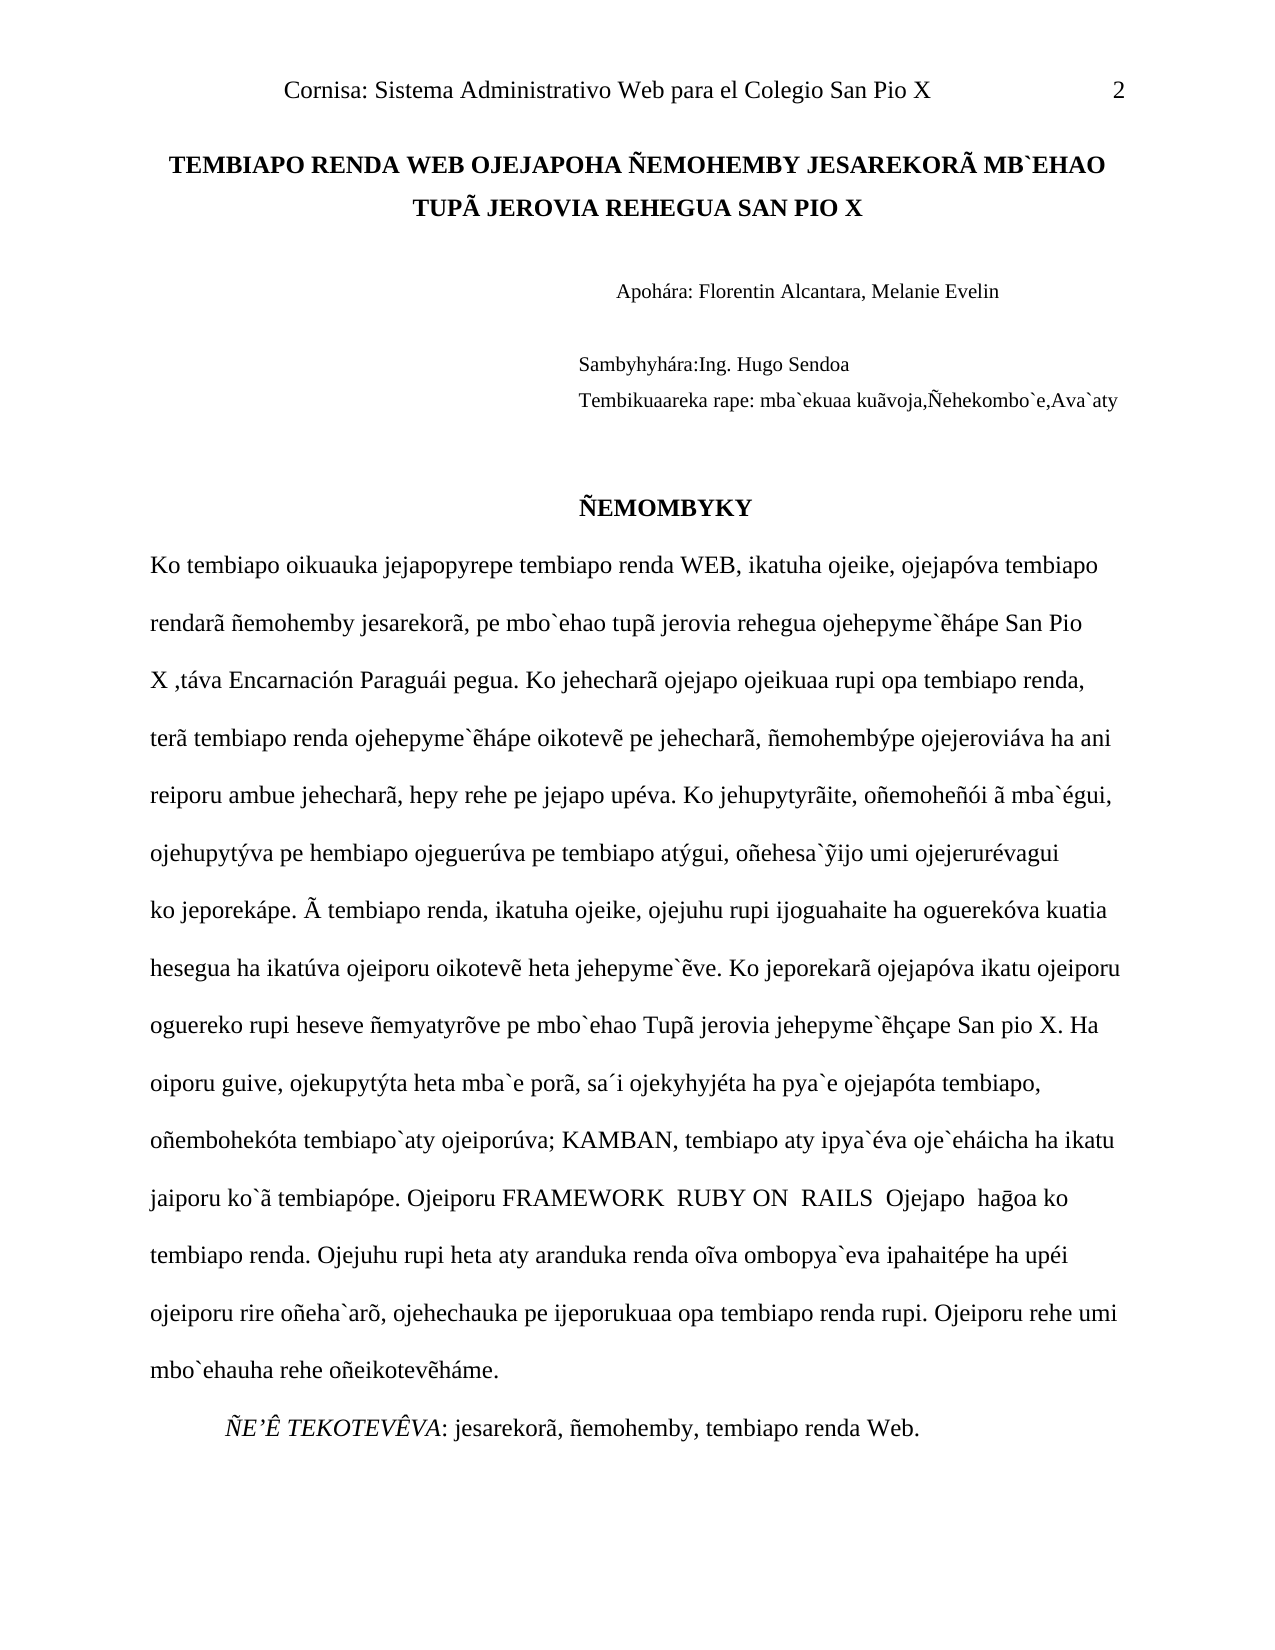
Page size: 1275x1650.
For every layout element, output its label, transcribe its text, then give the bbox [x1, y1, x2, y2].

text ÑE’Ê TEkotevÊva: jesarekorã, ñemohemby, tembiapo renda Web. [150, 1413, 1125, 1442]
text ÑEMOMBYKY [150, 493, 1125, 522]
text Sambyhyhára:Ing. Hugo Sendoa [150, 351, 1125, 376]
text TEMBIAPO RENDA WEB OJEJAPOHA ÑEMOHEMBY JESAREKORÃ MB`EHAO TUPÃ JEROVIA REHEGUA SAN PIO X [150, 150, 1125, 222]
text Ko tembiapo oikuauka jejapopyrepe tembiapo renda WEB, ikatuha ojeike, ojejapóva tembiapo rendarã ñemohemby jesarekorã, pe mbo`ehao tupã jerovia rehegua ojehepyme`ẽhápe San Pio X ,táva Encarnación Paraguái pegua. Ko jehecharã ojejapo ojeikuaa rupi opa tembiapo renda, terã tembiapo renda ojehepyme`ẽhápe oikotevẽ pe jehecharã, ñemohembýpe ojejeroviáva ha ani reiporu ambue jehecharã, hepy rehe pe jejapo upéva. Ko jehupytyrãite, oñemoheñói ã mba`égui, ojehupytýva pe hembiapo ojeguerúva pe tembiapo atýgui, oñehesa`ỹijo umi ojejerurévagui ko jeporekápe. Ã tembiapo renda, ikatuha ojeike, ojejuhu rupi ijoguahaite ha oguerekóva kuatia hesegua ha ikatúva ojeiporu oikotevẽ heta jehepyme`ẽve. Ko jeporekarã ojejapóva ikatu ojeiporu oguereko rupi heseve ñemyatyrõve pe mbo`ehao Tupã jerovia jehepyme`ẽhçape San pio X. Ha oiporu guive, ojekupytýta heta mba`e porã, sa´i ojekyhyjéta ha pya`e ojejapóta tembiapo, oñembohekóta tembiapo`aty ojeiporúva; KAMBAN, tembiapo aty ipya`éva oje`eháicha ha ikatu jaiporu ko`ã tembiapópe. Ojeiporu FRAMEWORK RUBY ON RAILS Ojejapo haḡoa ko tembiapo renda. Ojejuhu rupi heta aty aranduka renda oĩva ombopya`eva ipahaitépe ha upéi ojeiporu rire oñeha`arõ, ojehechauka pe ijeporukuaa opa tembiapo renda rupi. Ojeiporu rehe umi mbo`ehauha rehe oñeikotevẽháme. [150, 551, 1125, 1384]
text Tembikuaareka rape: mba`ekuaa kuãvoja,Ñehekombo`e,Ava`aty [150, 387, 1125, 412]
text Apohára: Florentin Alcantara, Melanie Evelin [150, 279, 1125, 339]
